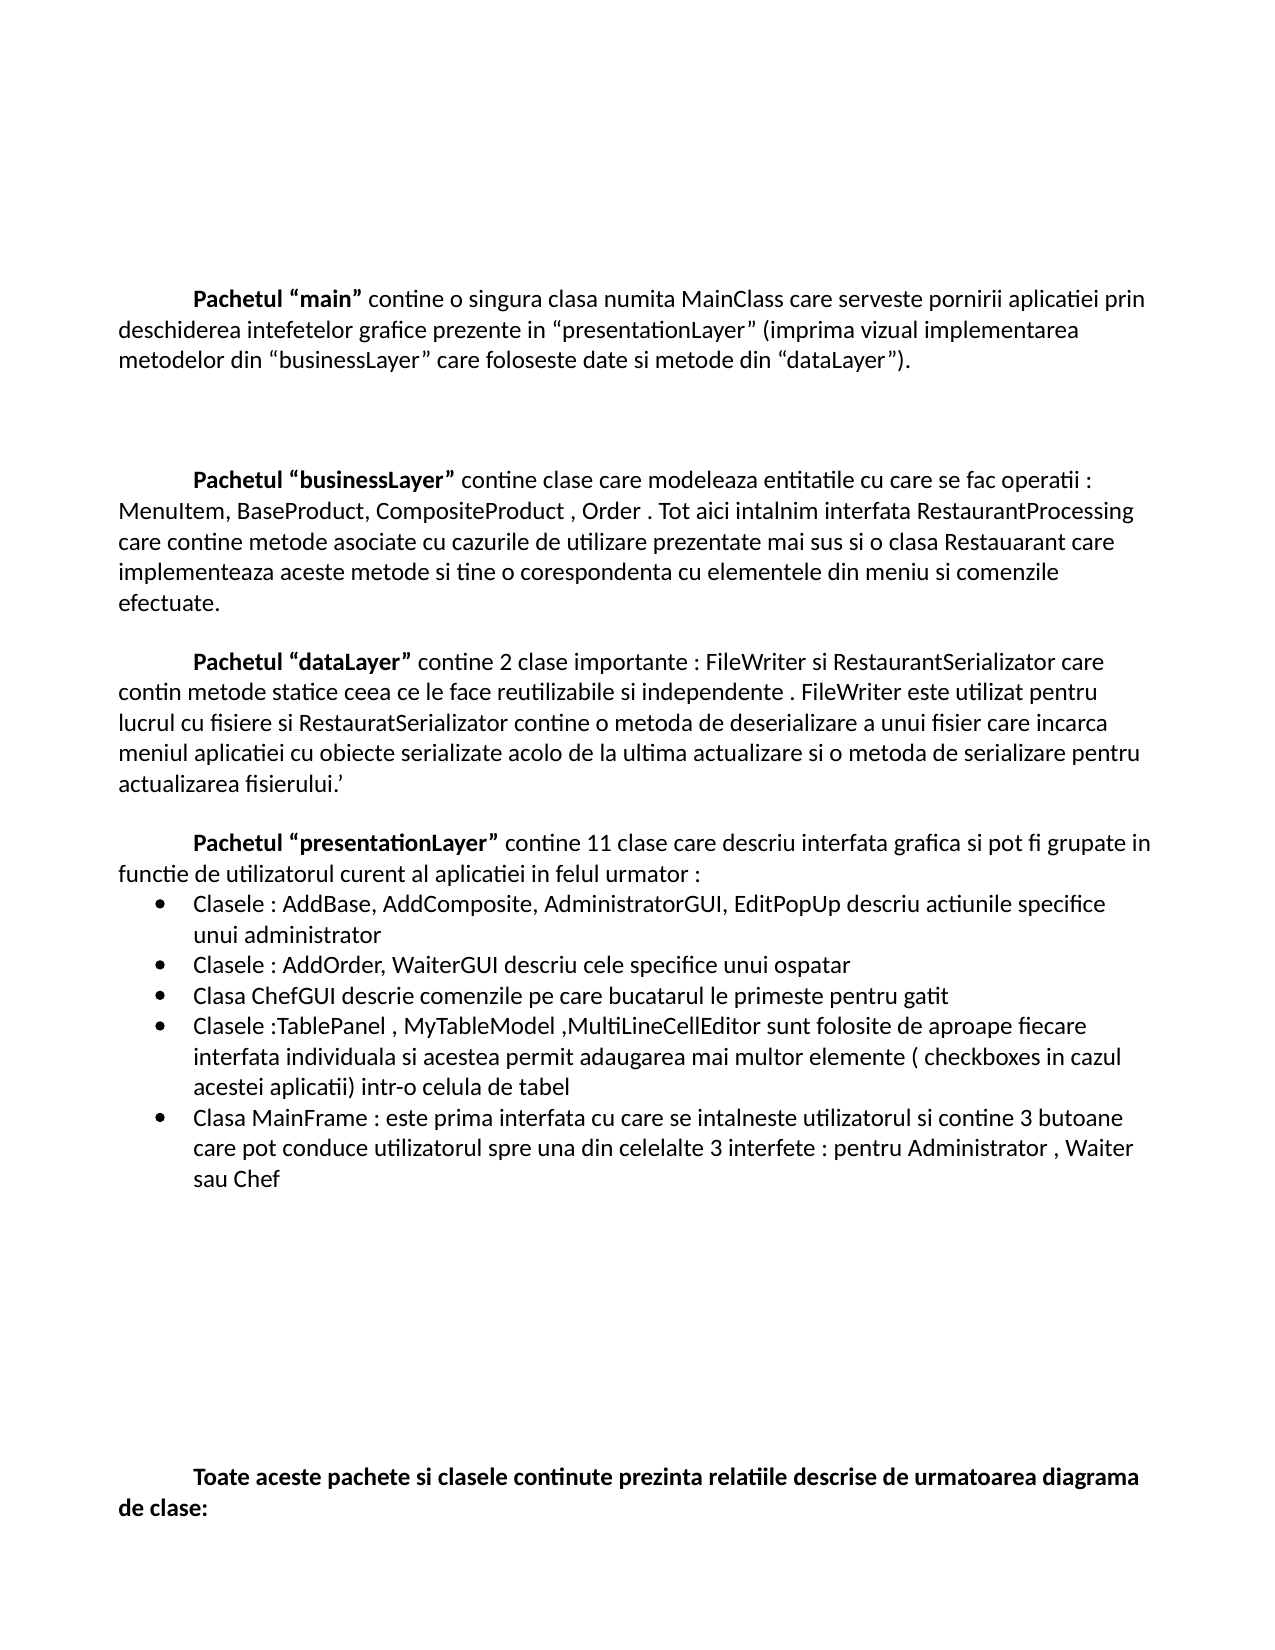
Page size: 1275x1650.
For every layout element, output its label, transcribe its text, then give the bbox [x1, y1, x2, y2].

text Pachetul “dataLayer” contine 2 clase importante : FileWriter si RestaurantSerializator care contin metode statice ceea ce le face reutilizabile si independente . FileWriter este utilizat pentru lucrul cu fisiere si RestauratSerializator contine o metoda de deserializare a unui fisier care incarca meniul aplicatiei cu obiecte serializate acolo de la ultima actualizare si o metoda de serializare pentru actualizarea fisierului.’ [118, 646, 1157, 798]
list Clasa ChefGUI descrie comenzile pe care bucatarul le primeste pentru gatit [156, 980, 1157, 1010]
list Clasele :TablePanel , MyTableModel ,MultiLineCellEditor sunt folosite de aproape fiecare interfata individuala si acestea permit adaugarea mai multor elemente ( checkboxes in cazul acestei aplicatii) intr-o celula de tabel [156, 1010, 1157, 1102]
list Clasa MainFrame : este prima interfata cu care se intalneste utilizatorul si contine 3 butoane care pot conduce utilizatorul spre una din celelalte 3 interfete : pentru Administrator , Waiter sau Chef [156, 1102, 1157, 1193]
list Clasele : AddOrder, WaiterGUI descriu cele specifice unui ospatar [156, 949, 1157, 980]
text Toate aceste pachete si clasele continute prezinta relatiile descrise de urmatoarea diagrama de clase: [118, 1461, 1157, 1522]
text Pachetul “main” contine o singura clasa numita MainClass care serveste pornirii aplicatiei prin deschiderea intefetelor grafice prezente in “presentationLayer” (imprima vizual implementarea metodelor din “businessLayer” care foloseste date si metode din “dataLayer”). [118, 283, 1157, 375]
list Clasele : AddBase, AddComposite, AdministratorGUI, EditPopUp descriu actiunile specifice unui administrator [156, 888, 1157, 949]
text Pachetul “presentationLayer” contine 11 clase care descriu interfata grafica si pot fi grupate in functie de utilizatorul curent al aplicatiei in felul urmator : [118, 827, 1157, 888]
text Pachetul “businessLayer” contine clase care modeleaza entitatile cu care se fac operatii : MenuItem, BaseProduct, CompositeProduct , Order . Tot aici intalnim interfata RestaurantProcessing care contine metode asociate cu cazurile de utilizare prezentate mai sus si o clasa Restauarant care implementeaza aceste metode si tine o corespondenta cu elementele din meniu si comenzile efectuate. [118, 464, 1157, 617]
